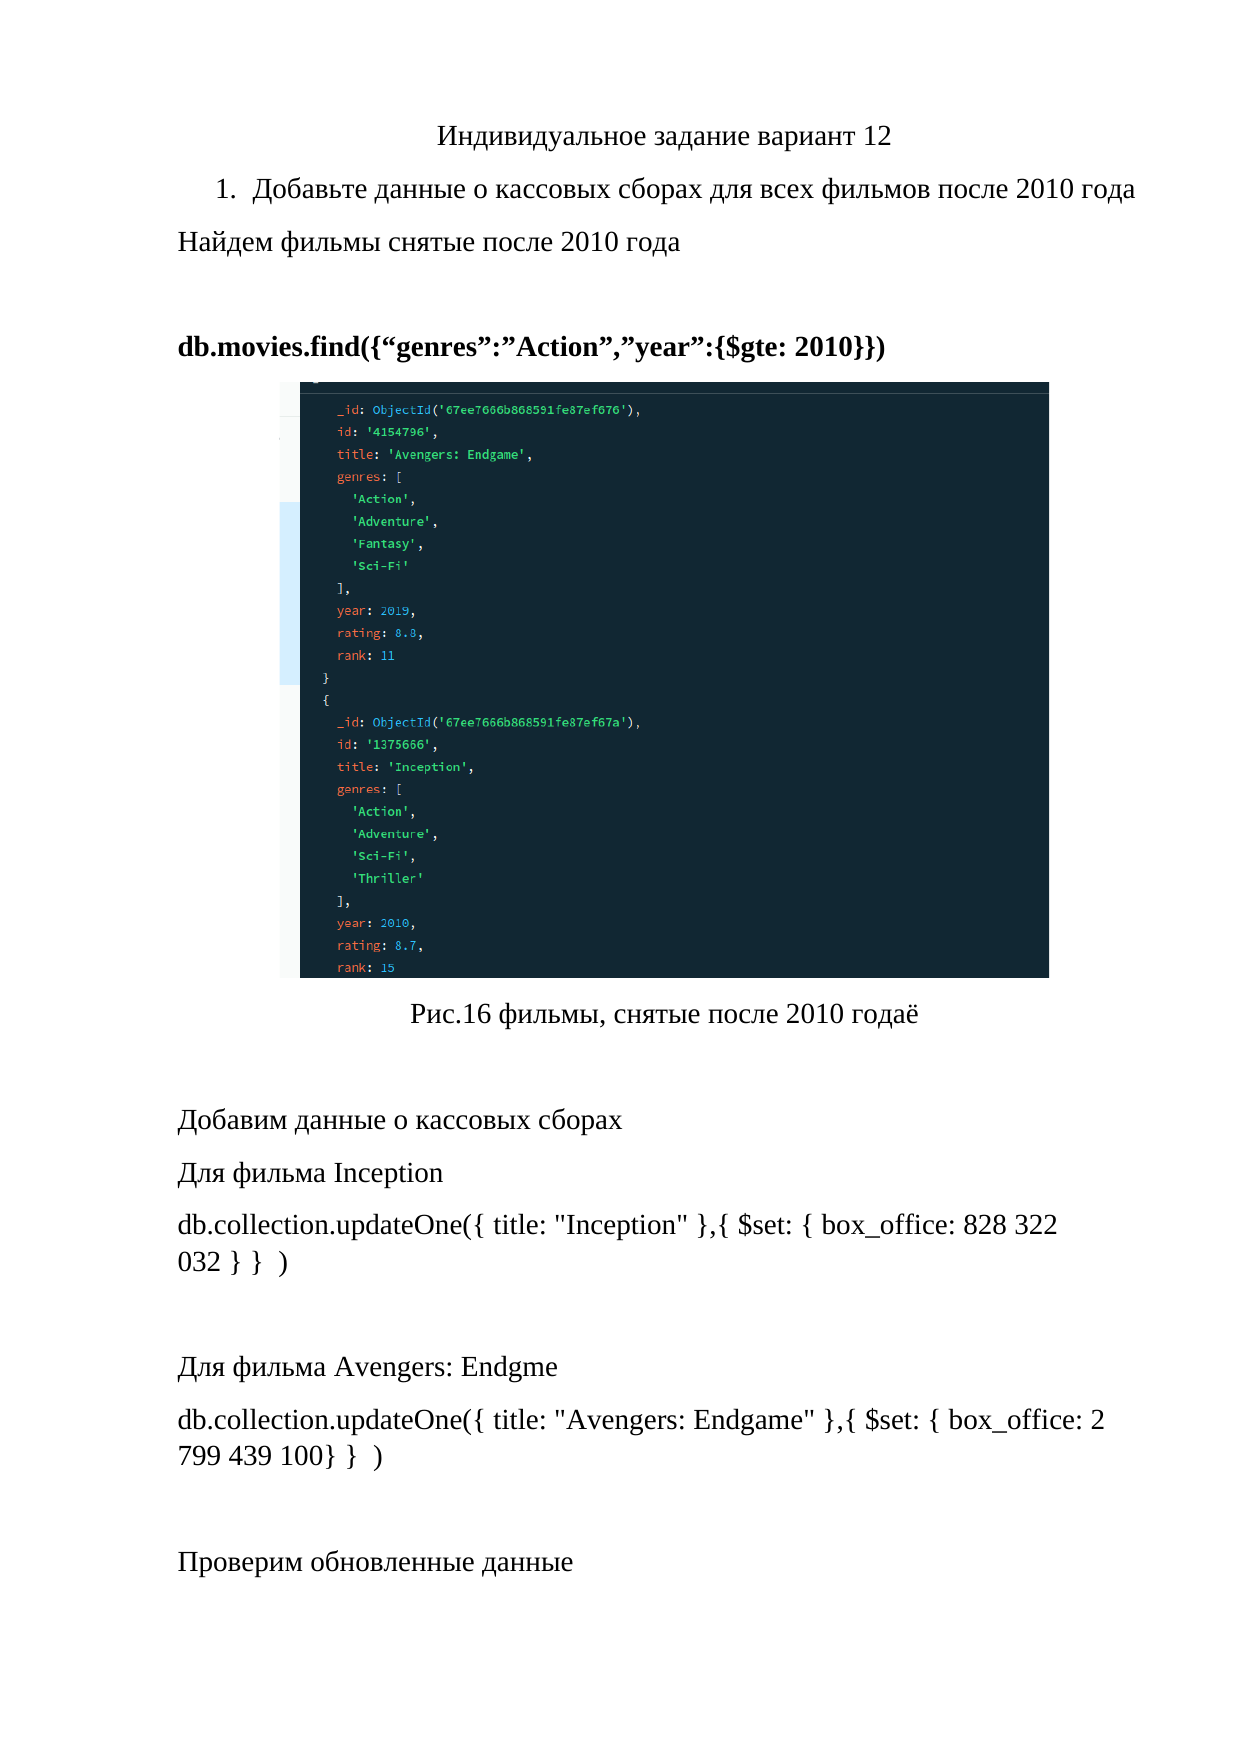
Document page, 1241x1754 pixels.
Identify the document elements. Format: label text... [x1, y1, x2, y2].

picture [279, 382, 1050, 978]
text db.collection.updateOne({ title: "Avengers: Endgame" },{ $set: { box_office: 2 799 439 100} } ) [177, 1402, 1152, 1472]
text Рис.16 фильмы, снятые после 2010 годаё [177, 996, 1152, 1030]
text Для фильма Inception [177, 1155, 1152, 1188]
text Для фильма Avengers: Endgme [177, 1349, 1152, 1383]
text Добавим данные о кассовых сборах [177, 1102, 1152, 1135]
list Добавьте данные о кассовых сборах для всех фильмов после 2010 года [215, 171, 1152, 204]
text db.movies.find({“genres”:”Action”,”year”:{$gte: 2010}}) [177, 329, 1152, 363]
text Найдем фильмы снятые после 2010 года [177, 224, 1152, 257]
text Индивидуальное задание вариант 12 [177, 118, 1152, 152]
text db.collection.updateOne({ title: "Inception" },{ $set: { box_office: 828 322 032 } } ) [177, 1207, 1152, 1277]
text Проверим обновленные данные [177, 1544, 1152, 1577]
